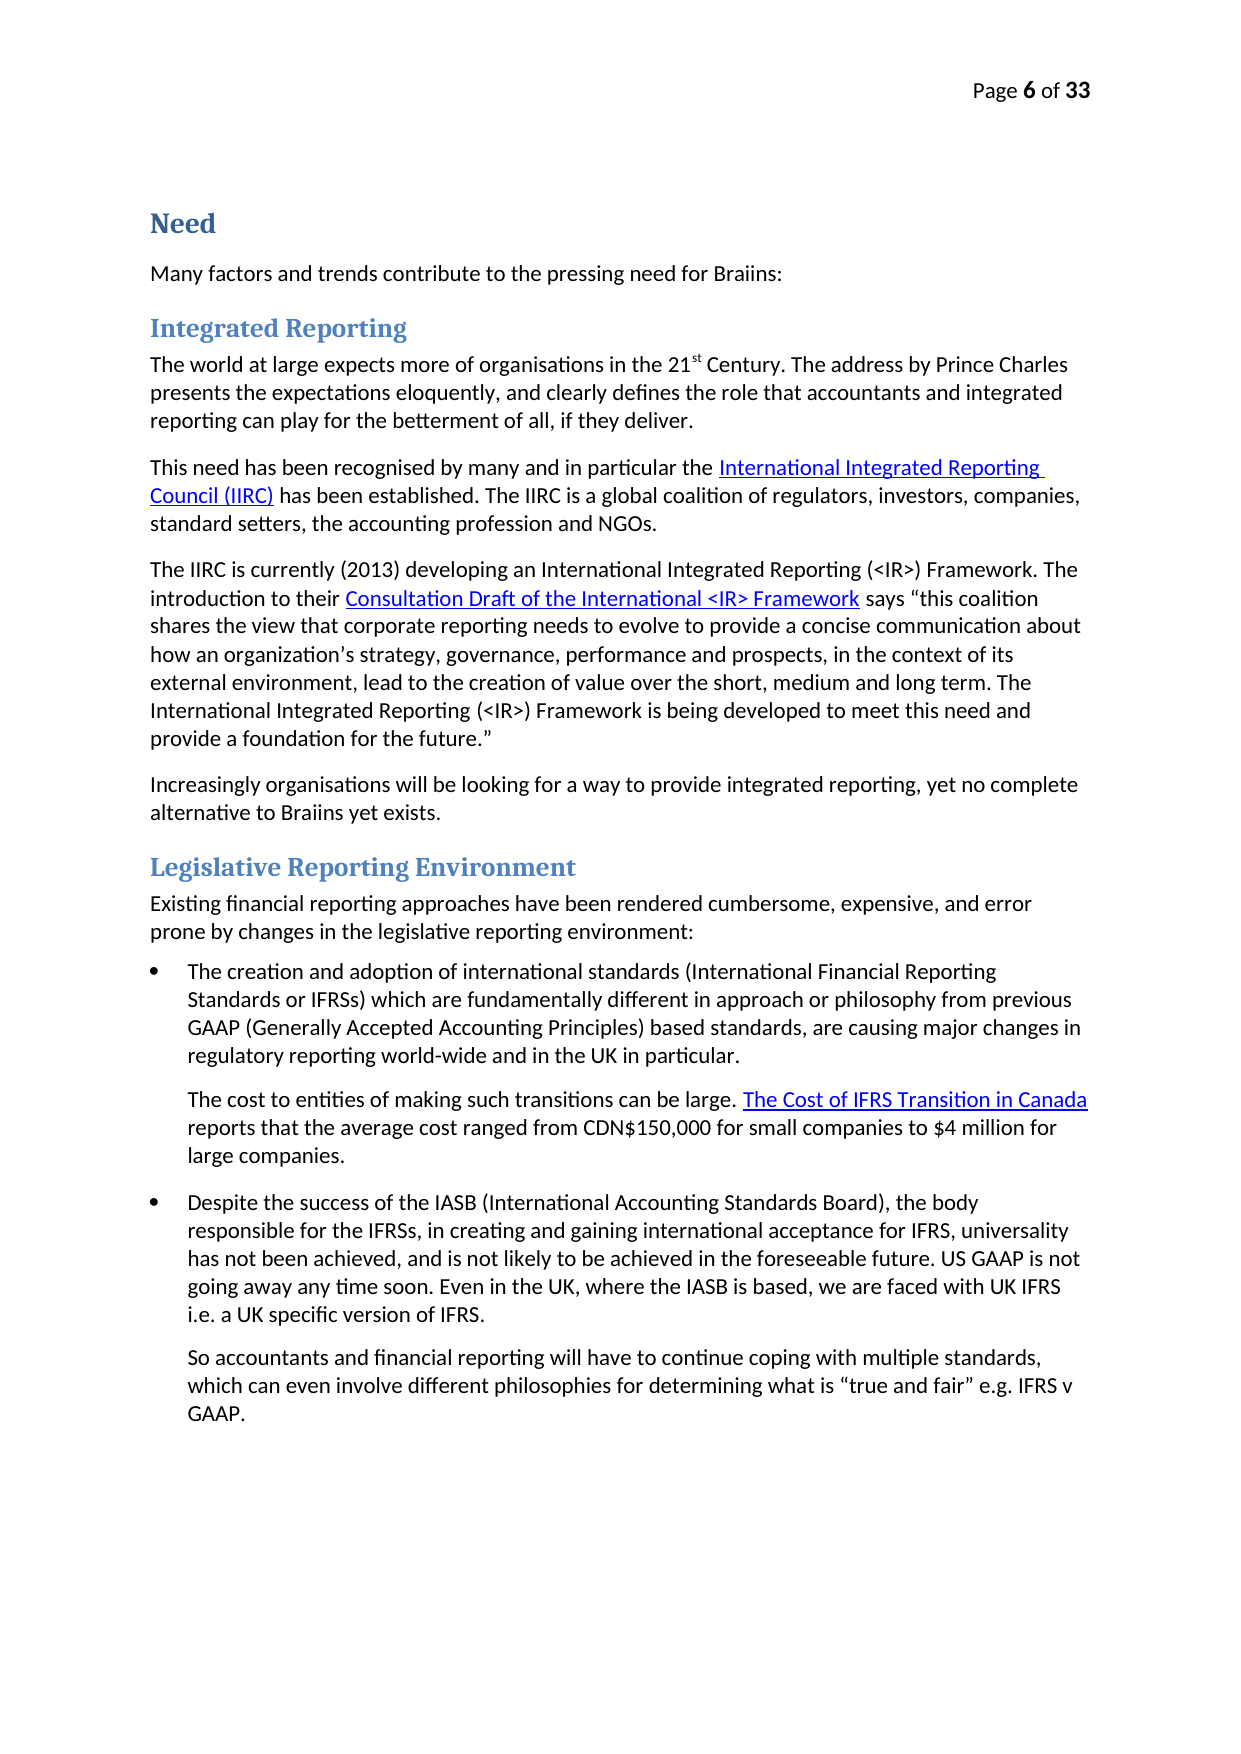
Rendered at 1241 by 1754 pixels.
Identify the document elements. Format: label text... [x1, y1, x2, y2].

subtitle Integrated Reporting [150, 313, 1090, 344]
text This need has been recognised by many and in particular the International Integrated Reporting Council (IIRC) has been established. The IIRC is a global coalition of regulators, investors, companies, standard setters, the accounting profession and NGOs. [150, 453, 1090, 537]
text Increasingly organisations will be looking for a way to provide integrated reporting, yet no complete alternative to Braiins yet exists. [150, 771, 1090, 827]
text The IIRC is currently (2013) developing an International Integrated Reporting (<IR>) Framework. The introduction to their Consultation Draft of the International <IR> Framework says “this coalition shares the view that corporate reporting needs to evolve to provide a concise communication about how an organization’s strategy, governance, performance and prospects, in the context of its external environment, lead to the creation of value over the short, medium and long term. The International Integrated Reporting (<IR>) Framework is being developed to meet this need and provide a foundation for the future.” [150, 556, 1090, 752]
text Existing financial reporting approaches have been rendered cumbersome, expensive, and error prone by changes in the legislative reporting environment: [150, 889, 1090, 945]
text The world at large expects more of organisations in the 21st Century. The address by Prince Charles presents the expectations eloquently, and clearly defines the role that accountants and integrated reporting can play for the betterment of all, if they deliver. [150, 350, 1090, 434]
list Despite the success of the IASB (International Accounting Standards Board), the body responsible for the IFRSs, in creating and gaining international acceptance for IFRS, universality has not been achieved, and is not likely to be achieved in the foreseeable future. US GAAP is not going away any time soon. Even in the UK, where the IASB is based, we are faced with UK IFRS i.e. a UK specific version of IFRS. So accountants and financial reporting will have to continue coping with multiple standards, which can even involve different philosophies for determining what is “true and fair” e.g. IFRS v GAAP. [150, 1188, 1090, 1427]
text Many factors and trends contribute to the pressing need for Braiins: [150, 259, 1090, 288]
subtitle Legislative Reporting Environment [150, 852, 1090, 883]
list The creation and adoption of international standards (International Financial Reporting Standards or IFRSs) which are fundamentally different in approach or philosophy from previous GAAP (Generally Accepted Accounting Principles) based standards, are causing major changes in regulatory reporting world-wide and in the UK in particular. The cost to entities of making such transitions can be large. The Cost of IFRS Transition in Canada reports that the average cost ranged from CDN$150,000 for small companies to $4 million for large companies. [150, 957, 1090, 1169]
subtitle Need [150, 207, 1090, 241]
